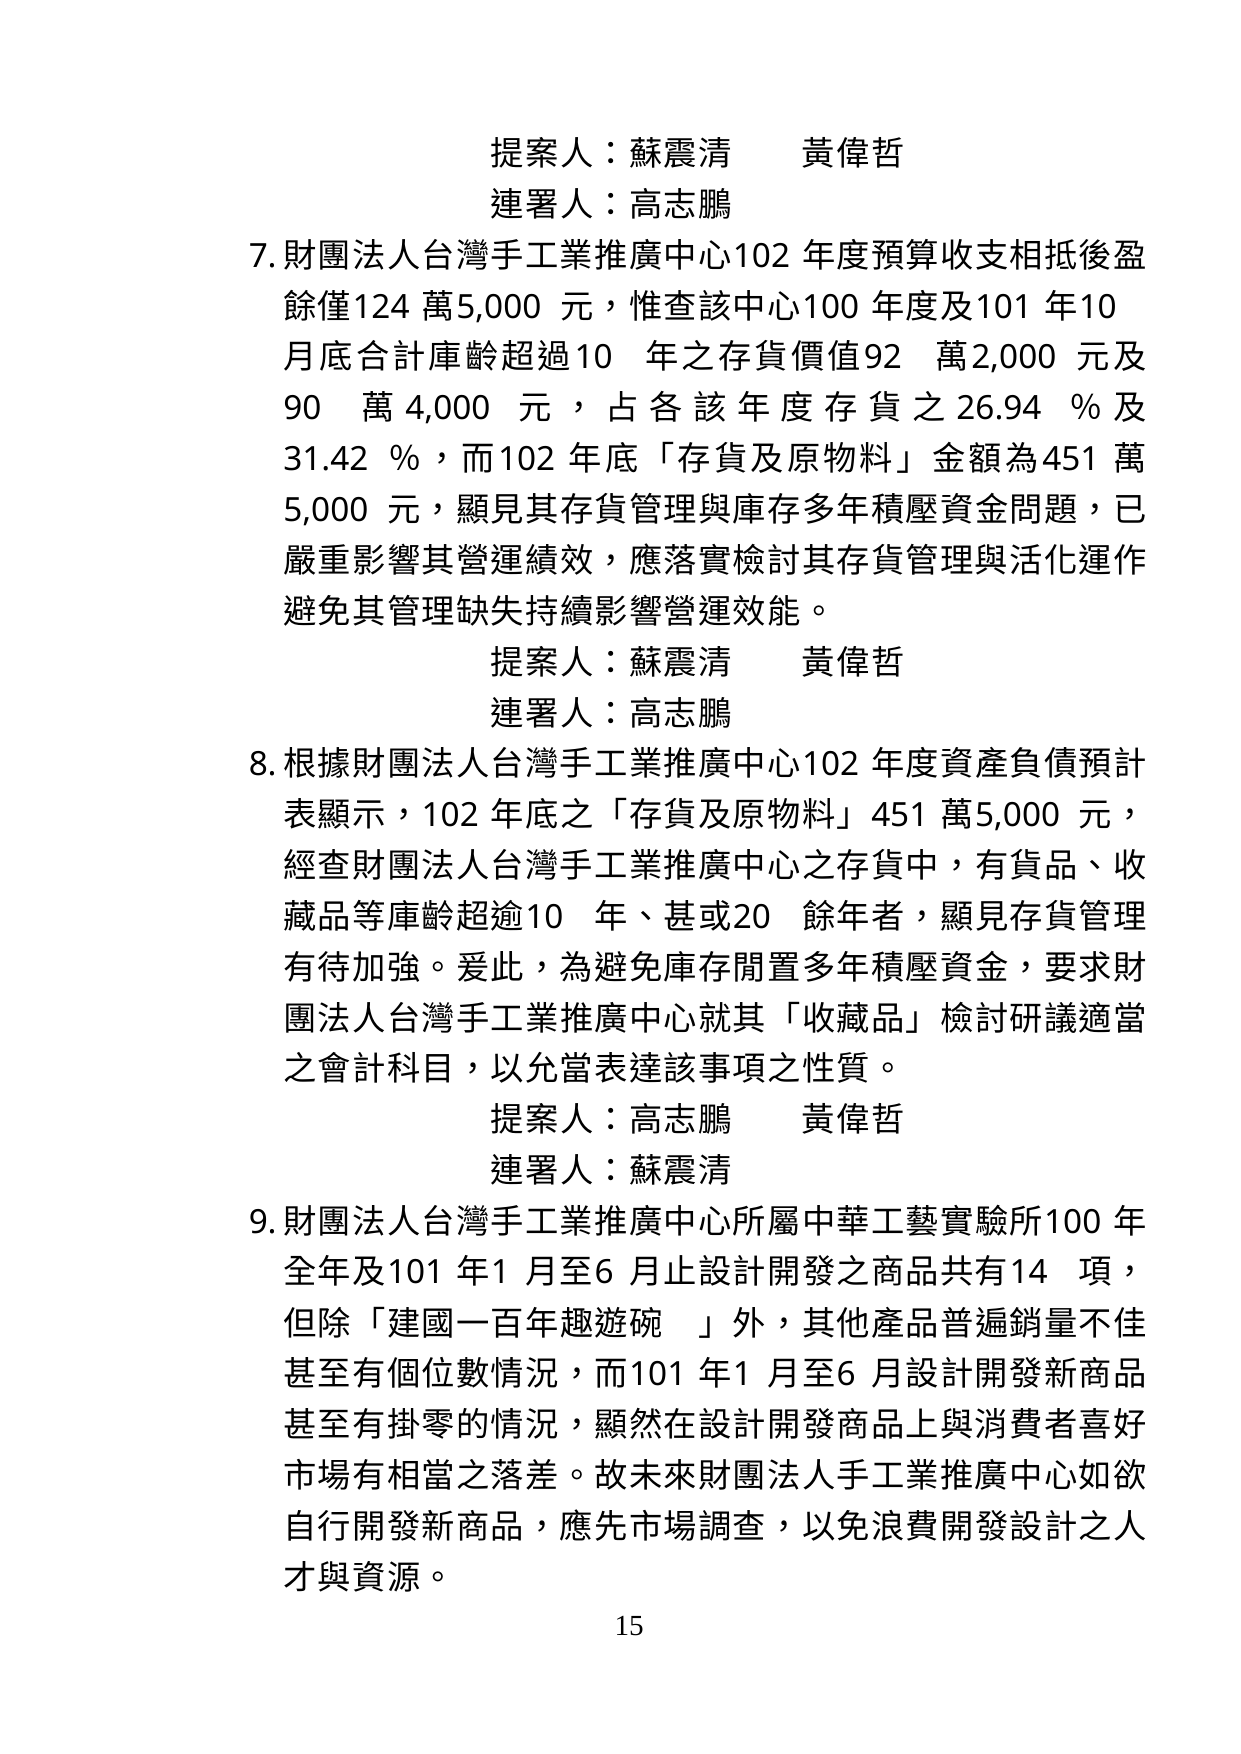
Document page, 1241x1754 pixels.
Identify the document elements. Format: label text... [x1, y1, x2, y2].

text 9.財團法人台灣手工業推廣中心所屬中華工藝實驗所100年全年及101年1月至6月止設計開發之商品共有14項，但除「建國一百年趣遊碗 」外，其他產品普遍銷量不佳，甚至有個位數情況，而101年1月至6月設計開發新商品甚至有掛零的情況，顯然在設計開發商品上與消費者喜好市場有相當之落差。故未來財團法人手工業推廣中心如欲自行開發新商品，應先市場調查，以免浪費開發設計之人才與資源。 [214, 1193, 1148, 1600]
text 8.根據財團法人台灣手工業推廣中心102年度資產負債預計表顯示，102年底之「存貨及原物料」451萬5,000元，經查財團法人台灣手工業推廣中心之存貨中，有貨品、收藏品等庫齡超逾10年、甚或20餘年者，顯見存貨管理有待加強。爰此，為避免庫存閒置多年積壓資金，要求財團法人台灣手工業推廣中心就其「收藏品」檢討研議適當之會計科目，以允當表達該事項之性質。 [214, 736, 1148, 1092]
text 提案人：蘇震清 黃偉哲 [456, 634, 1130, 685]
text 連署人：高志鵬 [456, 177, 1130, 227]
text 連署人：蘇震清 [456, 1142, 1130, 1193]
text 7.財團法人台灣手工業推廣中心102年度預算收支相抵後盈餘僅124萬5,000元，惟查該中心100年度及101年10月底合計庫齡超過10年之存貨價值92萬2,000元及90萬4,000元，占各該年度存貨之26.94％及31.42％，而102年底「存貨及原物料」金額為451萬5,000元，顯見其存貨管理與庫存多年積壓資金問題，已嚴重影響其營運績效，應落實檢討其存貨管理與活化運作，避免其管理缺失持續影響營運效能。 [214, 227, 1148, 634]
text 提案人：高志鵬 黃偉哲 [456, 1092, 1130, 1142]
text 提案人：蘇震清 黃偉哲 [456, 126, 1130, 177]
text 連署人：高志鵬 [456, 685, 1130, 736]
